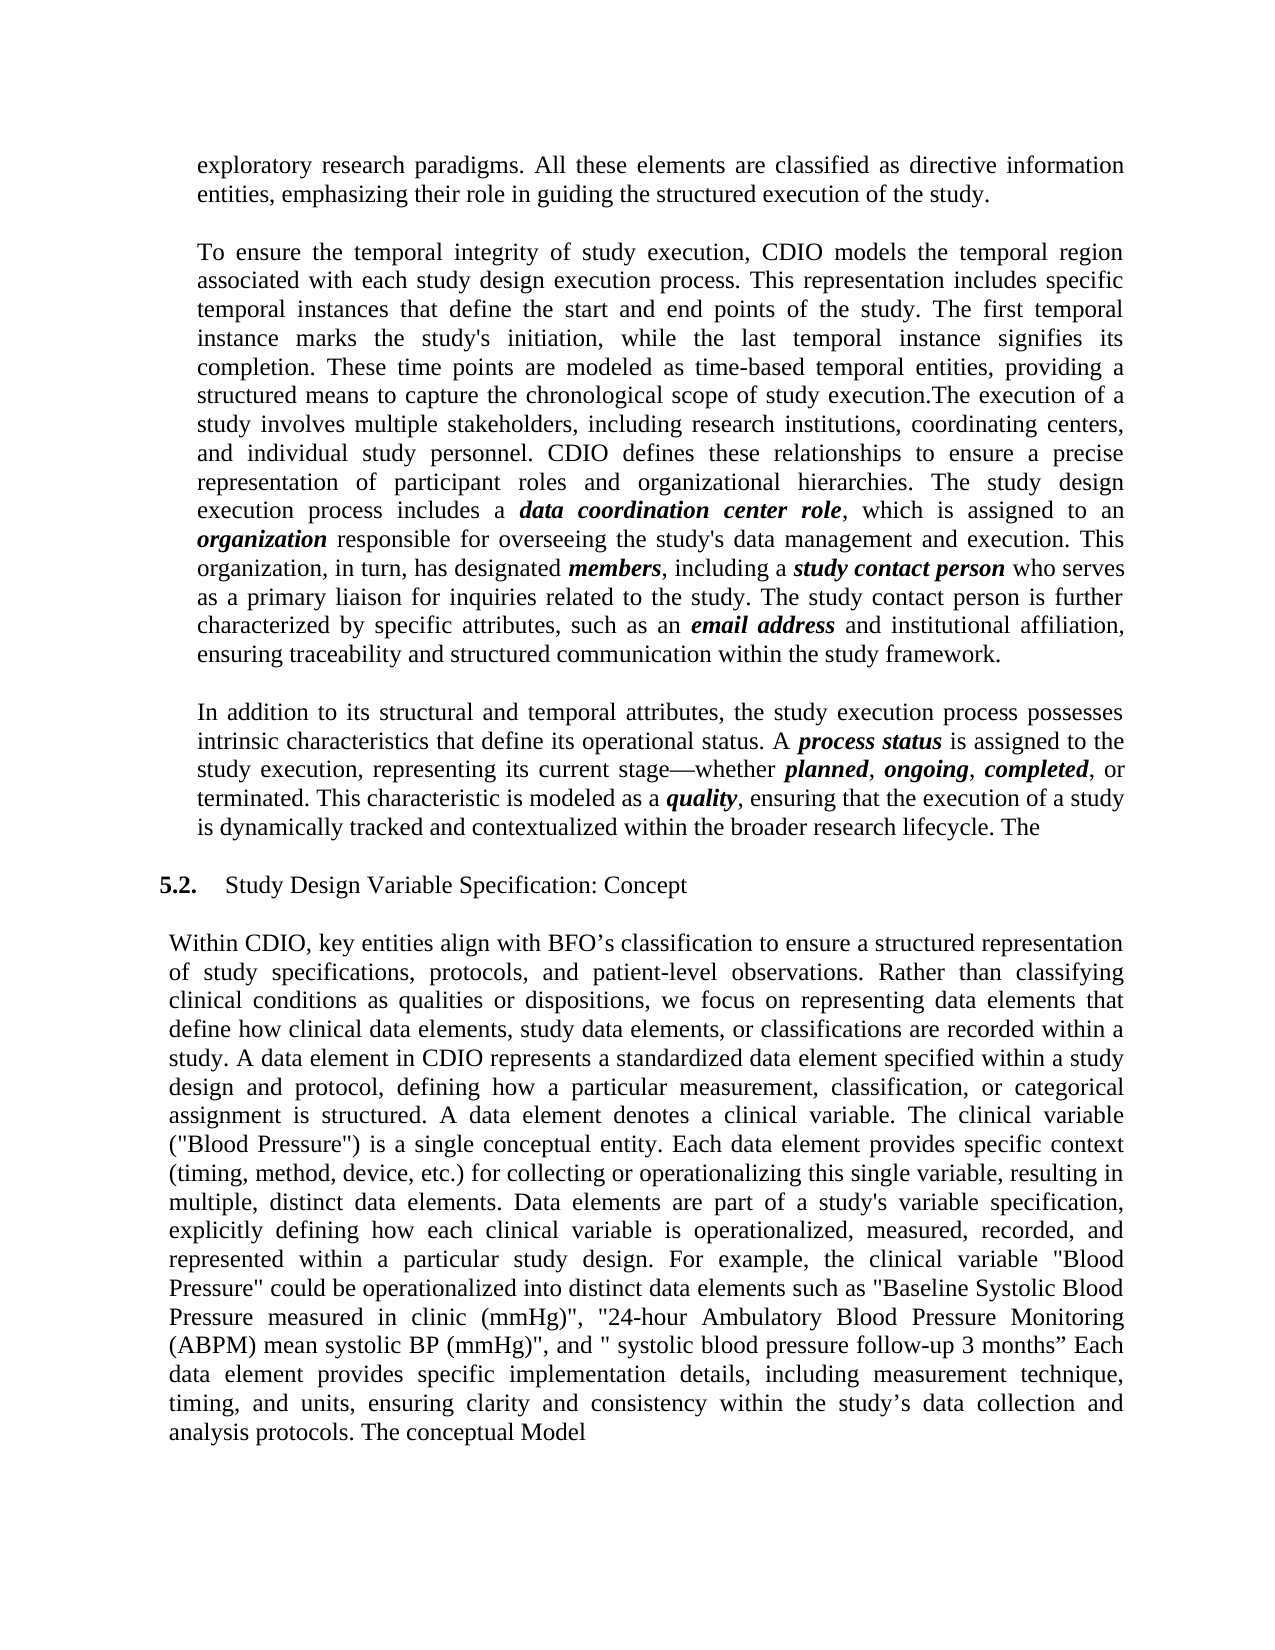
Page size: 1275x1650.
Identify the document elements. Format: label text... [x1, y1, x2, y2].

text Within CDIO, key entities align with BFO’s classification to ensure a structured representation of study specifications, protocols, and patient-level observations. Rather than classifying clinical conditions as qualities or dispositions, we focus on representing data elements that define how clinical data elements, study data elements, or classifications are recorded within a study. A data element in CDIO represents a standardized data element specified within a study design and protocol, defining how a particular measurement, classification, or categorical assignment is structured. A data element denotes a clinical variable. The clinical variable ("Blood Pressure") is a single conceptual entity. Each data element provides specific context (timing, method, device, etc.) for collecting or operationalizing this single variable, resulting in multiple, distinct data elements. Data elements are part of a study's variable specification, explicitly defining how each clinical variable is operationalized, measured, recorded, and represented within a particular study design. For example, the clinical variable "Blood Pressure" could be operationalized into distinct data elements such as "Baseline Systolic Blood Pressure measured in clinic (mmHg)", "24-hour Ambulatory Blood Pressure Monitoring (ABPM) mean systolic BP (mmHg)", and " systolic blood pressure follow-up 3 months” Each data element provides specific implementation details, including measurement technique, timing, and units, ensuring clarity and consistency within the study’s data collection and analysis protocols. The conceptual Model [169, 928, 1125, 1445]
text In addition to its structural and temporal attributes, the study execution process possesses intrinsic characteristics that define its operational status. A process status is assigned to the study execution, representing its current stage—whether planned, ongoing, completed, or terminated. This characteristic is modeled as a quality, ensuring that the execution of a study is dynamically tracked and contextualized within the broader research lifecycle. The [197, 697, 1125, 841]
list Study Design Variable Specification: Concept [159, 870, 1125, 899]
text To ensure the temporal integrity of study execution, CDIO models the temporal region associated with each study design execution process. This representation includes specific temporal instances that define the start and end points of the study. The first temporal instance marks the study's initiation, while the last temporal instance signifies its completion. These time points are modeled as time-based temporal entities, providing a structured means to capture the chronological scope of study execution.The execution of a study involves multiple stakeholders, including research institutions, coordinating centers, and individual study personnel. CDIO defines these relationships to ensure a precise representation of participant roles and organizational hierarchies. The study design execution process includes a data coordination center role, which is assigned to an organization responsible for overseeing the study's data management and execution. This organization, in turn, has designated members, including a study contact person who serves as a primary liaison for inquiries related to the study. The study contact person is further characterized by specific attributes, such as an email address and institutional affiliation, ensuring traceability and structured communication within the study framework. [197, 237, 1125, 668]
text CDIO captures the core components of a study design by structuring it as a composite entity composed of multiple interrelated parts. At its foundation, a study protocol is an essential component of the study design, encapsulating key directives that guide study execution. The protocol includes elements such as eligibility criteria, which define the conditions for participant inclusion or exclusion, and outcome specifications, which outline the primary and secondary objectives of the study. The primary purpose specification further refines the overarching goal of the study, distinguishing between observational, interventional, and exploratory research paradigms. All these elements are classified as directive information entities, emphasizing their role in guiding the structured execution of the study. [197, 150, 1125, 207]
